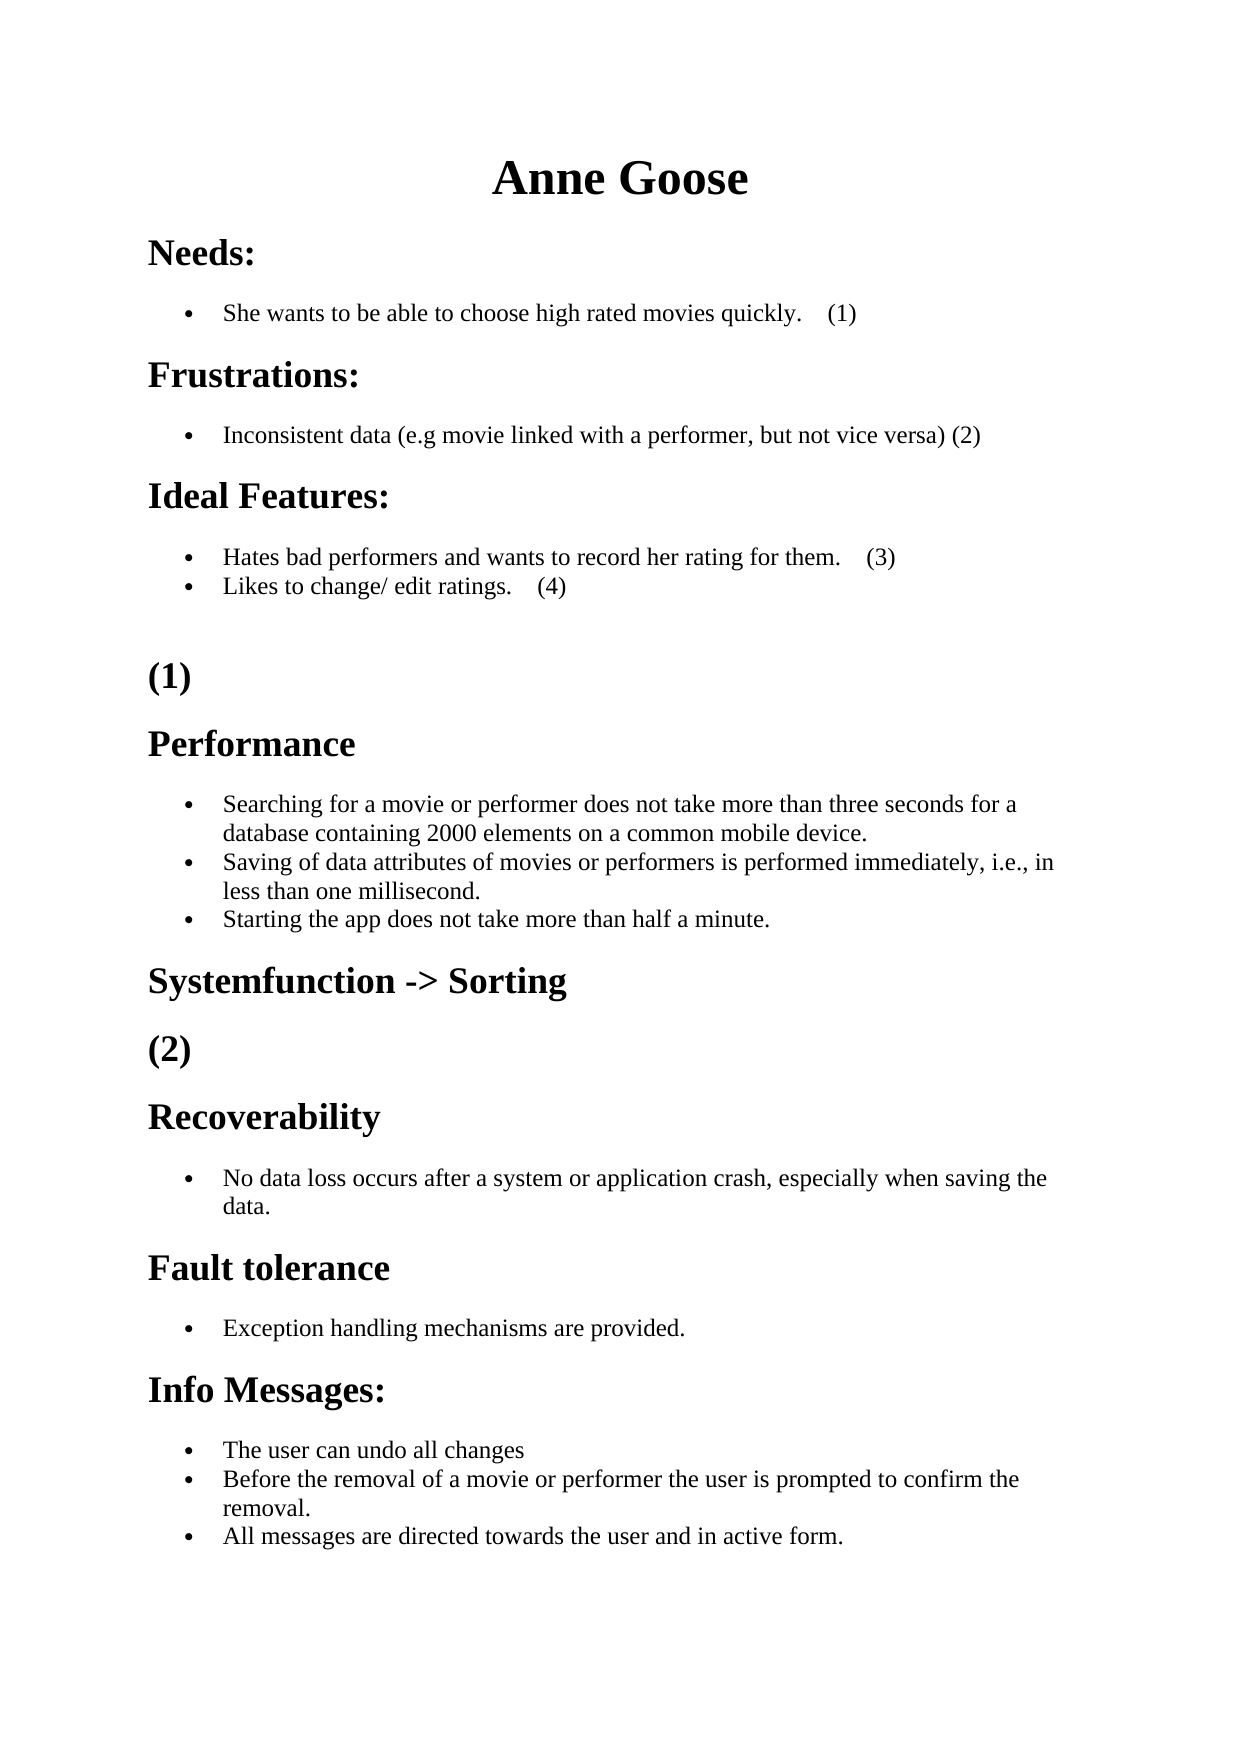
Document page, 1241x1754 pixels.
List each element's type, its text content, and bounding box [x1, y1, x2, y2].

text Ideal Features: [148, 474, 1093, 517]
text Recoverability [148, 1094, 1093, 1138]
list No data loss occurs after a system or application crash, especially when saving the data. [185, 1163, 1093, 1220]
list All messages are directed towards the user and in active form. [185, 1521, 1093, 1550]
list She wants to be able to choose high rated movies quickly. (1) [185, 298, 1093, 327]
text Needs: [148, 230, 1093, 273]
text Systemfunction -> Sorting [148, 958, 1093, 1001]
text Fault tolerance [148, 1245, 1093, 1288]
text Performance [148, 721, 1093, 764]
list Searching for a movie or performer does not take more than three seconds for a database containing 2000 elements on a common mobile device. [185, 789, 1093, 847]
list Before the removal of a movie or performer the user is prompted to confirm the removal. [185, 1464, 1093, 1521]
text (2) [148, 1026, 1093, 1069]
text Frustrations: [148, 352, 1093, 395]
text Anne Goose [148, 148, 1093, 205]
list Exception handling mechanisms are provided. [185, 1313, 1093, 1342]
text (1) [148, 653, 1093, 696]
list Saving of data attributes of movies or performers is performed immediately, i.e., in less than one millisecond. [185, 847, 1093, 904]
list Starting the app does not take more than half a minute. [185, 904, 1093, 933]
text Info Messages: [148, 1367, 1093, 1410]
list Inconsistent data (e.g movie linked with a performer, but not vice versa) (2) [185, 420, 1093, 449]
list Hates bad performers and wants to record her rating for them. (3) [185, 542, 1093, 571]
list The user can undo all changes [185, 1435, 1093, 1464]
list Likes to change/ edit ratings. (4) [185, 571, 1093, 599]
